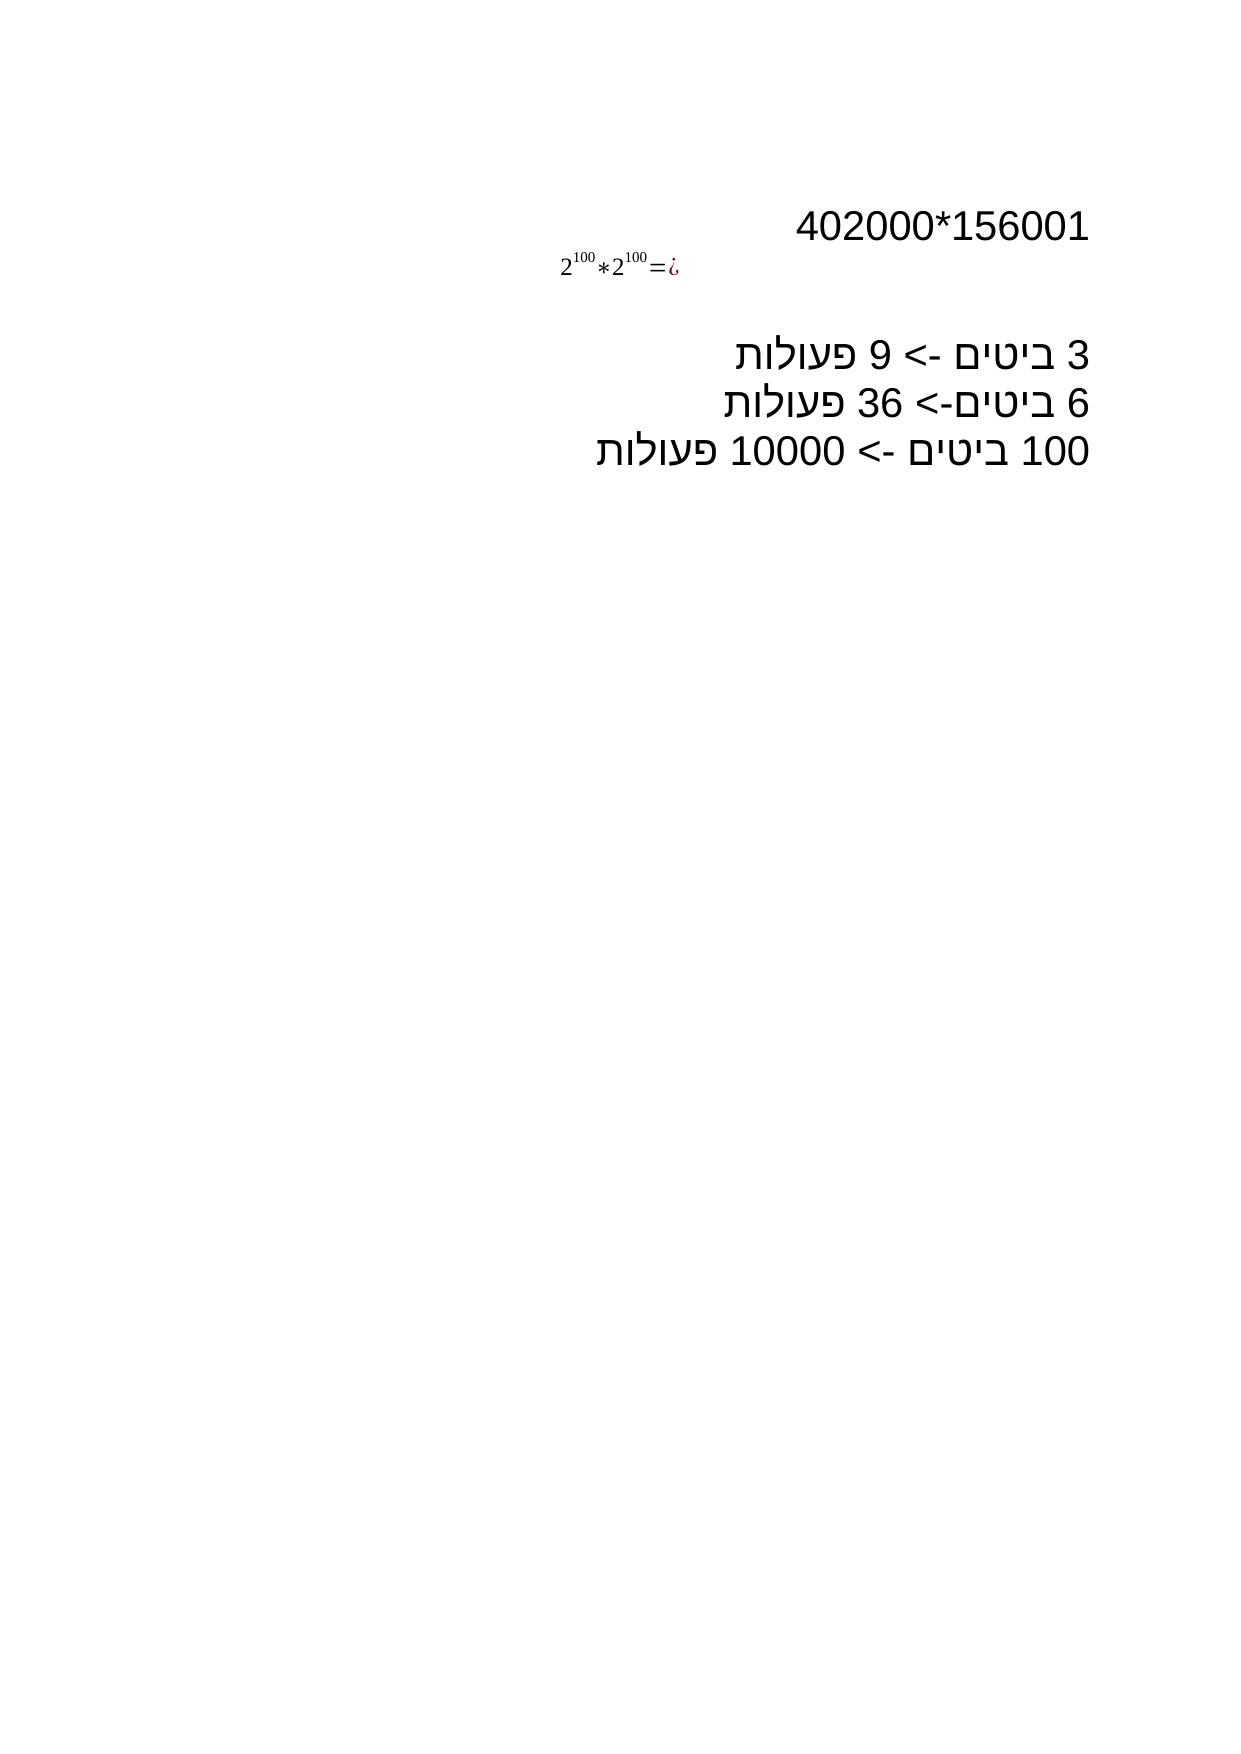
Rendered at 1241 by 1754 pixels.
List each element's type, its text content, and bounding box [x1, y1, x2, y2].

text 156001*402000 [150, 201, 1090, 249]
text 3 ביטים -> 9 פעולות [150, 331, 1090, 379]
text 6 ביטים-> 36 פעולות [150, 379, 1090, 427]
text 100 ביטים -> 10000 פעולות [150, 427, 1090, 474]
